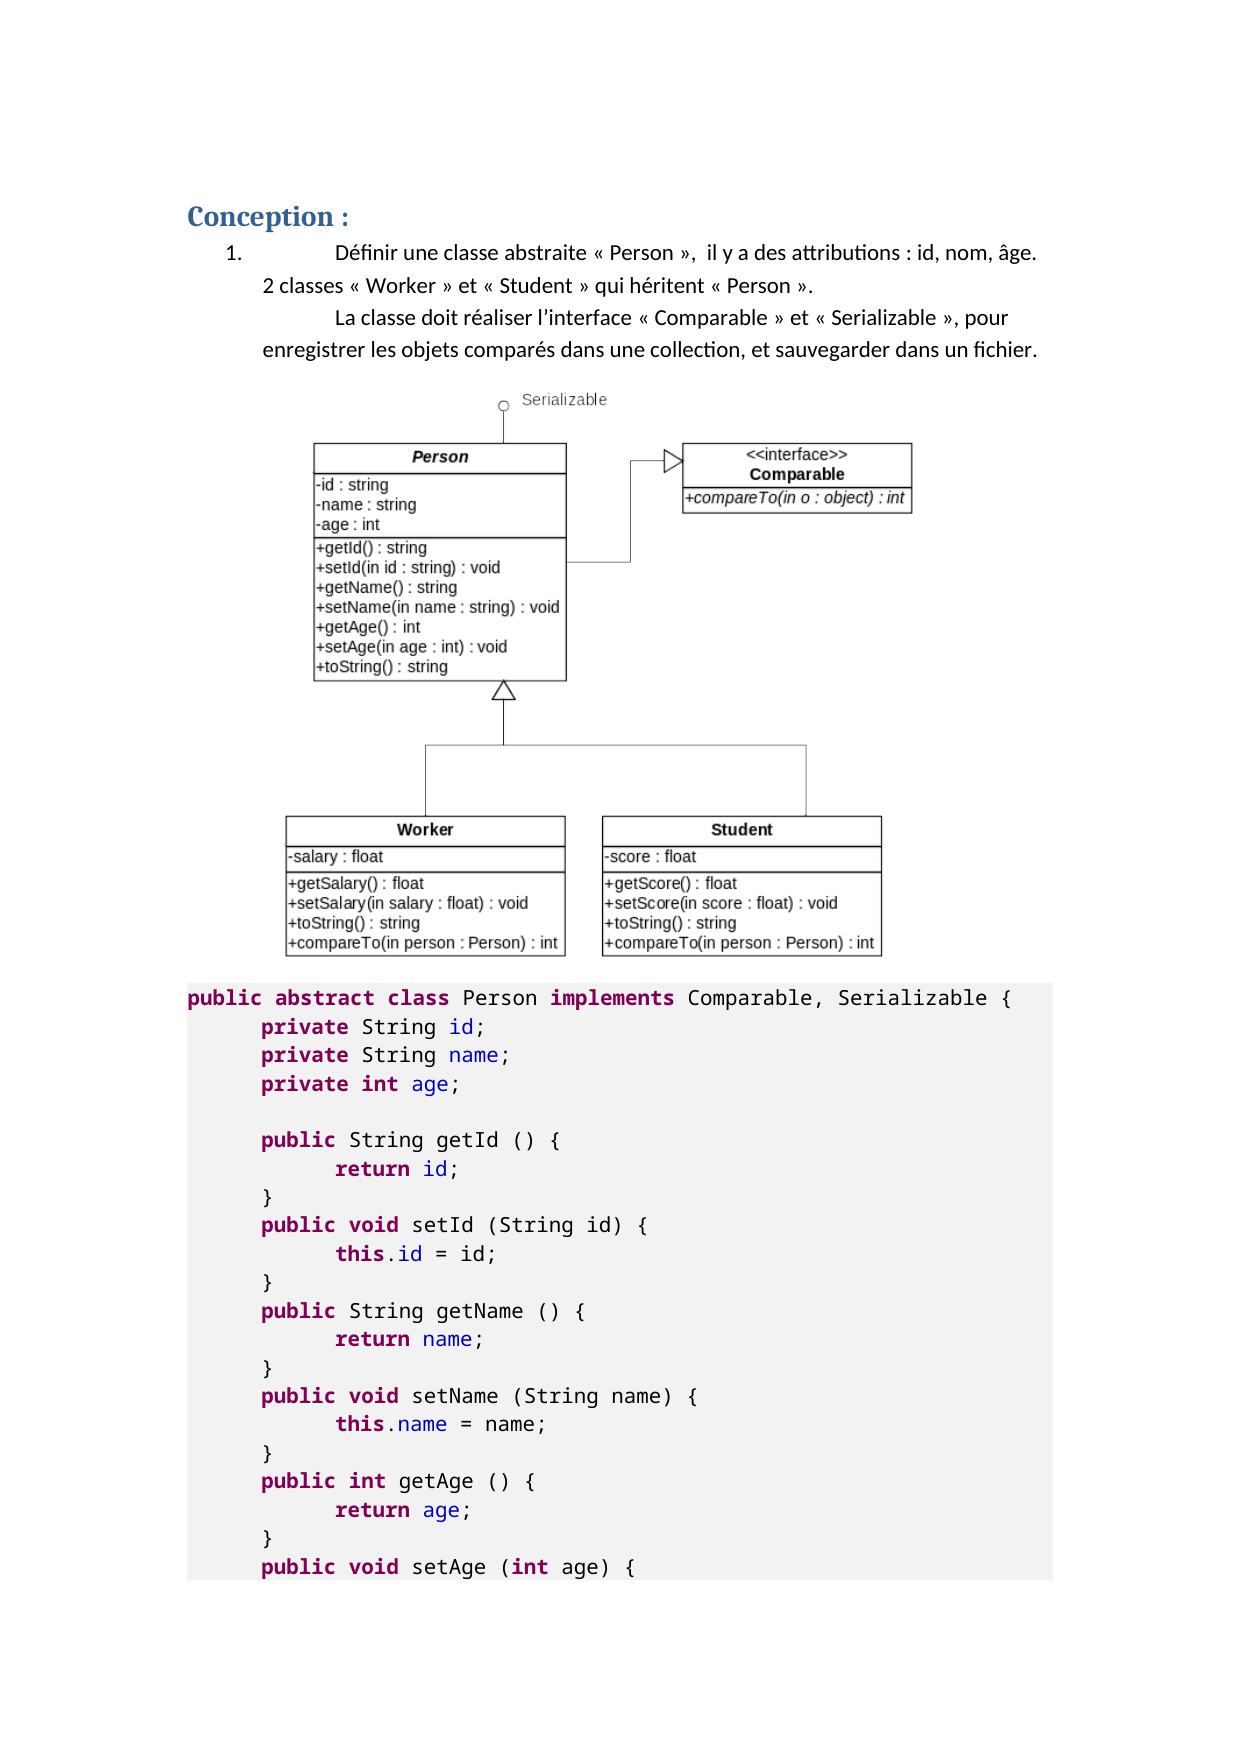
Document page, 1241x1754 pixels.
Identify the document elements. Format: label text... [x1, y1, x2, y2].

text public int getAge () { [187, 1466, 1053, 1495]
text public abstract class Person implements Comparable, Serializable { [187, 983, 1053, 1012]
text private String name; [187, 1040, 1053, 1069]
text public String getName () { [187, 1296, 1053, 1324]
text return id; [187, 1154, 1053, 1182]
text private int age; [187, 1069, 1053, 1097]
text public void setAge (int age) { [187, 1552, 1053, 1580]
text return name; [187, 1324, 1053, 1353]
text public String getId () { [187, 1125, 1053, 1154]
text this.name = name; [187, 1409, 1053, 1438]
text } [187, 1182, 1053, 1211]
list Définir une classe abstraite « Person », il y a des attributions : id, nom, âge. 2 classes « Worker » et « Student » qui héritent « Person ». [225, 238, 1053, 299]
text } [187, 1267, 1053, 1296]
text public void setName (String name) { [187, 1381, 1053, 1409]
text } [187, 1353, 1053, 1381]
list La classe doit réaliser l’interface « Comparable » et « Serializable », pour enregistrer les objets comparés dans une collection, et sauvegarder dans un fichier. [262, 303, 1053, 363]
text private String id; [187, 1012, 1053, 1040]
text public void setId (String id) { [187, 1211, 1053, 1239]
text } [187, 1523, 1053, 1552]
text } [187, 1438, 1053, 1466]
subtitle Conception : [187, 200, 1053, 233]
text this.id = id; [187, 1239, 1053, 1267]
text return age; [187, 1495, 1053, 1523]
